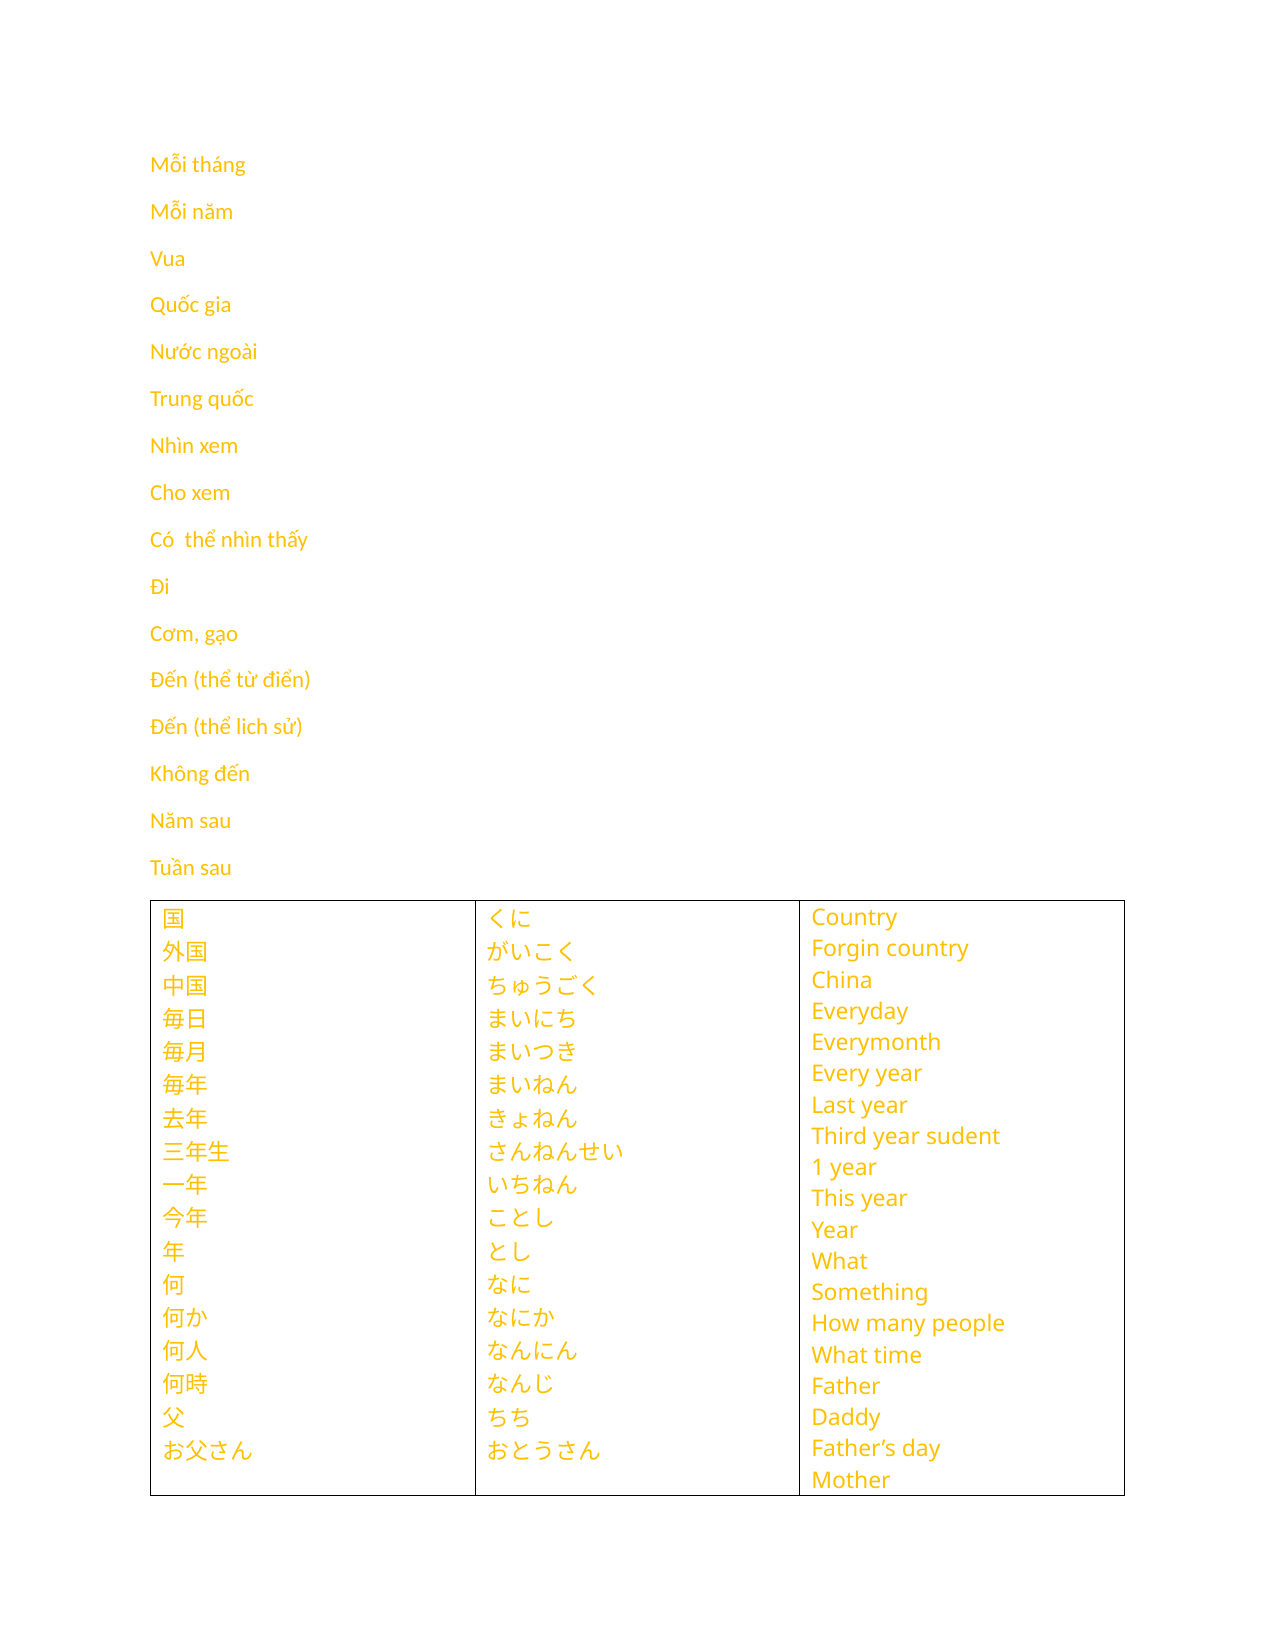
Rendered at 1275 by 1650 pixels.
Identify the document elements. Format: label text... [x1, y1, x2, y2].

text Mỗi năm [150, 197, 1125, 225]
text Có thể nhìn thấy [150, 525, 1125, 553]
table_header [151, 901, 475, 1495]
text Cơm, gạo [150, 619, 1125, 647]
text Cho xem [150, 478, 1125, 506]
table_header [800, 901, 1124, 1495]
text Nhìn xem [150, 431, 1125, 459]
text Quốc gia [150, 291, 1125, 319]
text Vua [150, 244, 1125, 272]
text Không đến [150, 759, 1125, 787]
text Tuần sau [150, 853, 1125, 881]
text Mỗi tháng [150, 150, 1125, 178]
text Trung quốc [150, 384, 1125, 412]
text Năm sau [150, 806, 1125, 834]
text Đi [150, 572, 1125, 600]
text Đến (thể lich sử) [150, 712, 1125, 741]
text Đến (thể từ điển) [150, 666, 1125, 694]
text Nước ngoài [150, 337, 1125, 366]
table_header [476, 901, 799, 1495]
